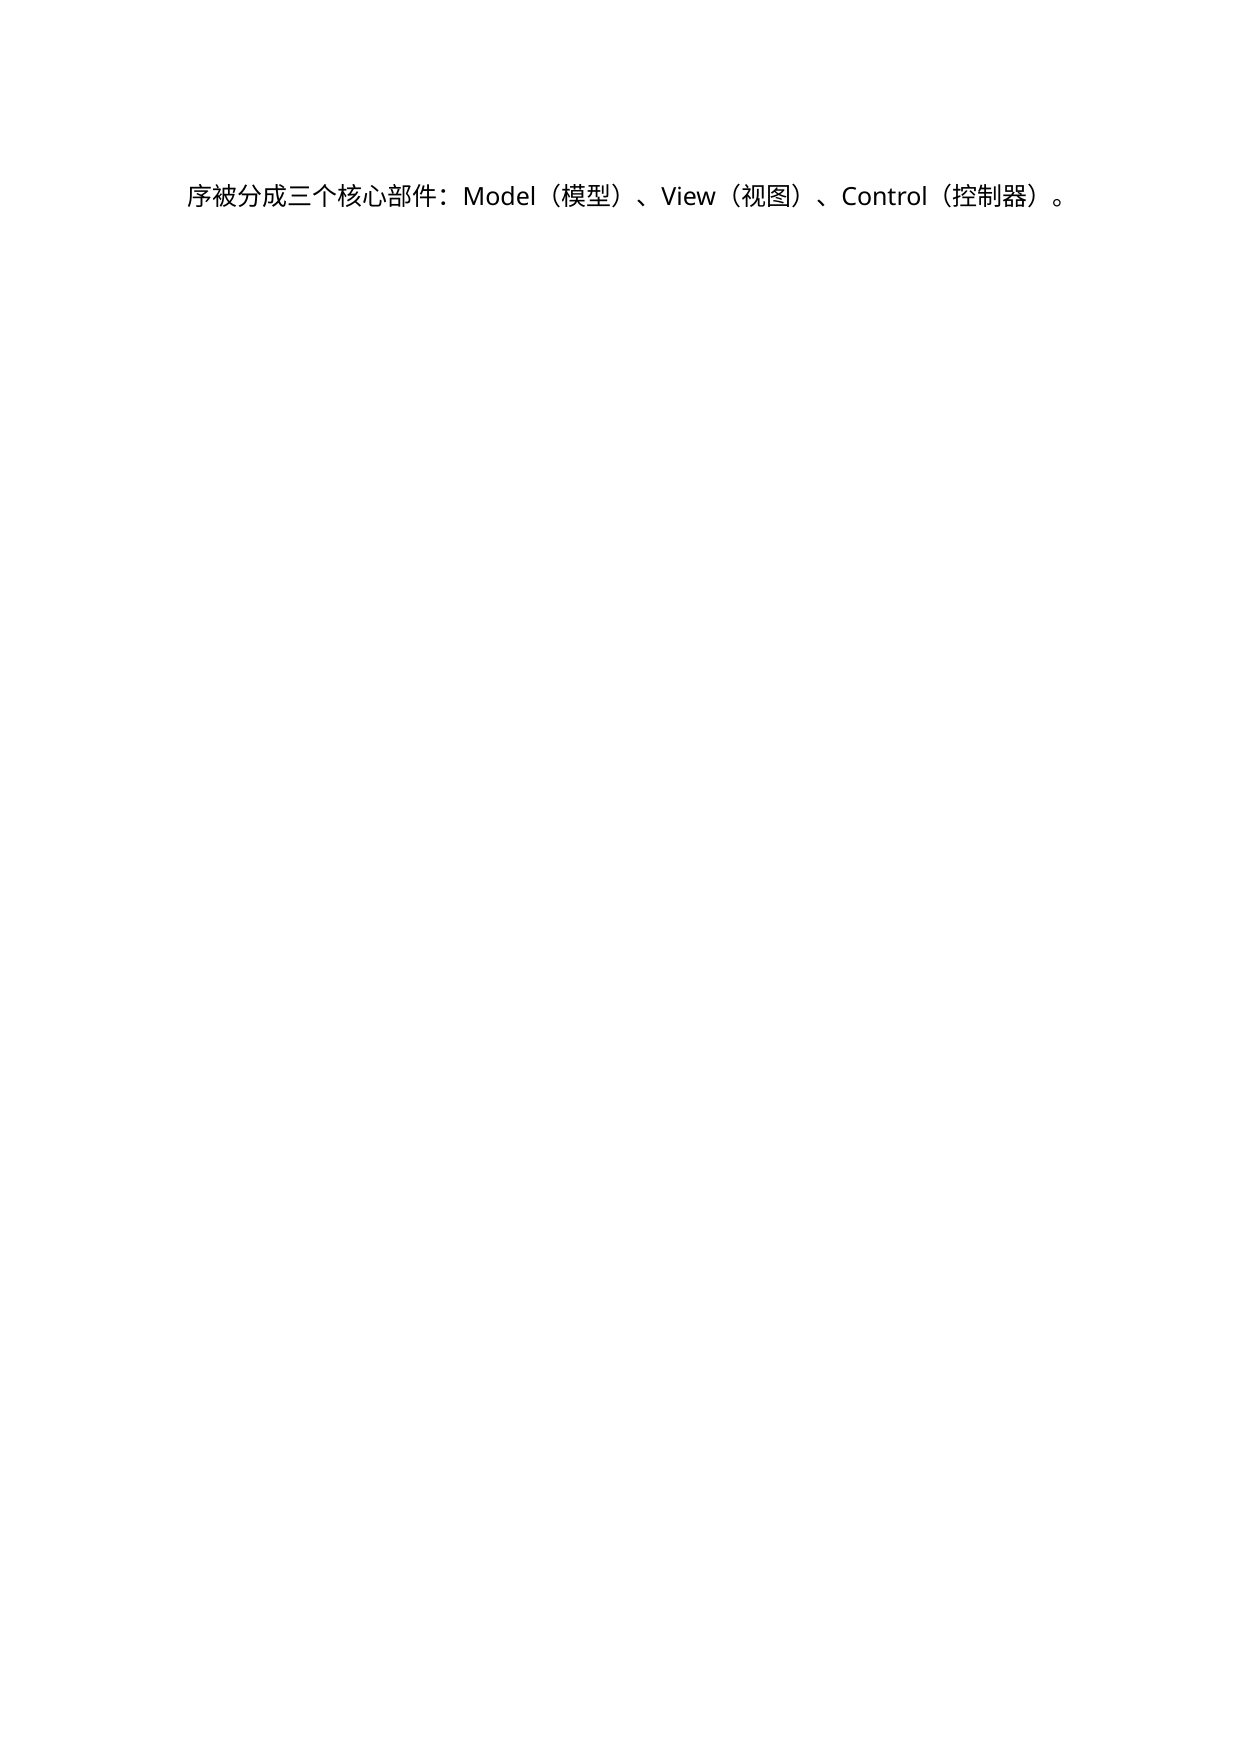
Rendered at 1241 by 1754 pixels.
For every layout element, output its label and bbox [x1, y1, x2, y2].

text [187, 162, 1053, 227]
